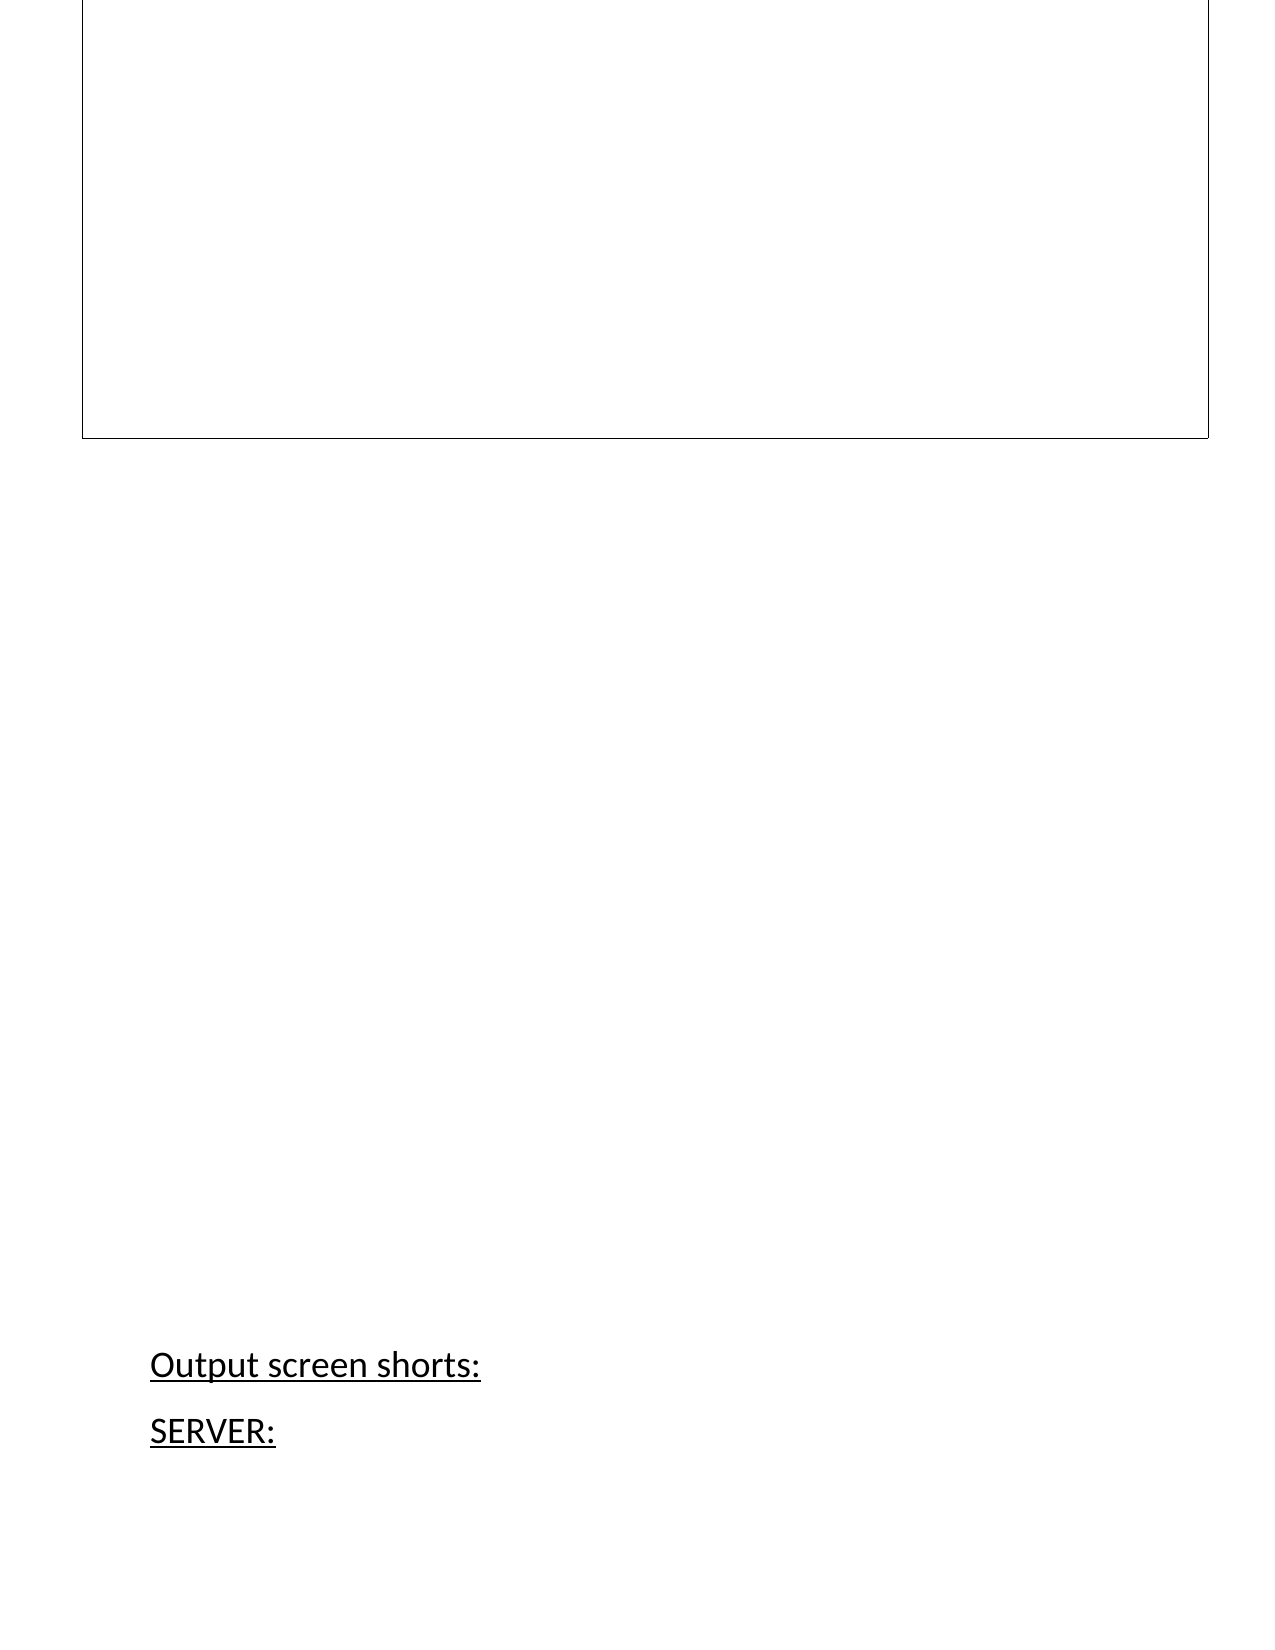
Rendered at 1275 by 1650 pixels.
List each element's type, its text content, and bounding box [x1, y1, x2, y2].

text SERVER: [150, 1407, 1125, 1453]
text Output screen shorts: [150, 1341, 1125, 1386]
